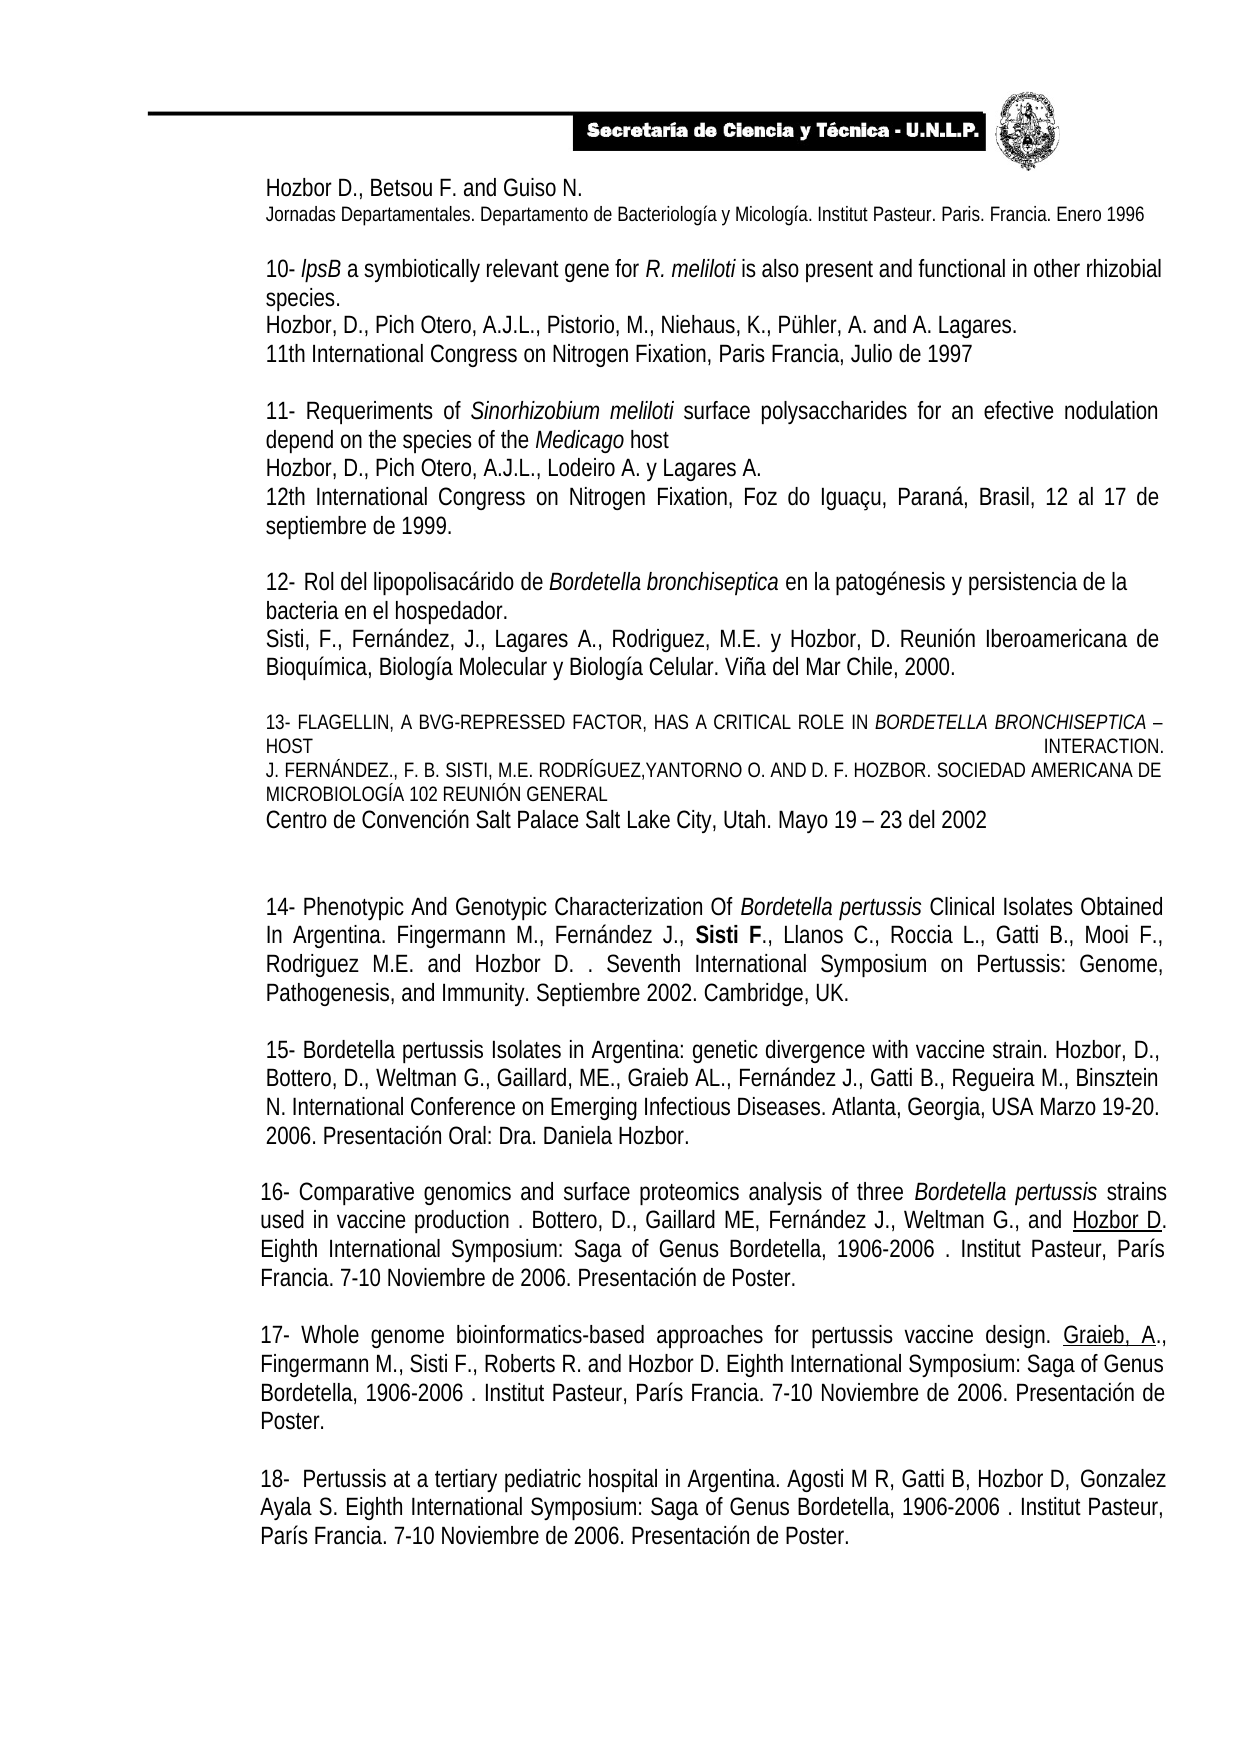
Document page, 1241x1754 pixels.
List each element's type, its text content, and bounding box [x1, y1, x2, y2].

text Centro de Convención Salt Palace Salt Lake City, Utah. Mayo 19 – 23 del 2002 [266, 805, 1238, 834]
picture [147, 91, 1060, 171]
list Phenotypic And Genotypic Characterization Of Bordetella pertussis Clinical Isolates Obtained In Argentina. Fingermann M., Fernández J., Sisti F., Llanos C., Roccia L., Gatti B., Mooi F., Rodriguez M.E. and Hozbor D. . Seventh International Symposium on Pertussis: Genome, Pathogenesis, and Immunity. Septiembre 2002. Cambridge, UK. [266, 892, 1164, 1006]
text 12th International Congress on Nitrogen Fixation, Foz do Iguaçu, Paraná, Brasil, 12 al 17 de septiembre de 1999. [266, 482, 1238, 539]
text Jornadas Departamentales. Departamento de Bacteriología y Micología. Institut Pasteur. Paris. Francia. Enero 1996 [266, 202, 1238, 226]
list Whole genome bioinformatics-based approaches for pertussis vaccine design. Graieb, A., Fingermann M., Sisti F., Roberts R. and Hozbor D. Eighth International Symposium: Saga of Genus Bordetella, 1906-2006 . Institut Pasteur, París Francia. 7-10 Noviembre de 2006. Presentación de Poster. [260, 1320, 1167, 1435]
text Sisti, F., Fernández, J., Lagares A., Rodriguez, M.E. y Hozbor, D. Reunión Iberoamericana de Bioquímica, Biología Molecular y Biología Celular. Viña del Mar Chile, 2000. [266, 625, 1238, 681]
list lpsB a symbiotically relevant gene for R. meliloti is also present and functional in other rhizobial species. [266, 254, 1163, 311]
list Bordetella pertussis Isolates in Argentina: genetic divergence with vaccine strain. Hozbor, D., Bottero, D., Weltman G., Gaillard, ME., Graieb AL., Fernández J., Gatti B., Regueira M., Binsztein [266, 1035, 1163, 1092]
text J. FERNÁNDEZ., F. B. SISTI, M.E. RODRÍGUEZ,YANTORNO O. AND D. F. HOZBOR. SOCIEDAD AMERICANA DE MICROBIOLOGÍA 102 REUNIÓN GENERAL [266, 758, 1238, 805]
text Hozbor, D., Pich Otero, A.J.L., Pistorio, M., Niehaus, K., Pühler, A. and A. Lagares. 11th International Congress on Nitrogen Fixation, Paris Francia, Julio de 1997 [266, 311, 1021, 367]
text N. International Conference on Emerging Infectious Diseases. Atlanta, Georgia, USA Marzo 19-20. 2006. Presentación Oral: Dra. Daniela Hozbor. [266, 1092, 1166, 1149]
text Hozbor, D., Pich Otero, A.J.L., Lodeiro A. y Lagares A. [266, 453, 1238, 482]
list Requeriments of Sinorhizobium meliloti surface polysaccharides for an efective nodulation depend on the species of the Medicago host [266, 396, 1163, 453]
list FLAGELLIN, A BVG-REPRESSED FACTOR, HAS A CRITICAL ROLE IN BORDETELLA BRONCHISEPTICA – HOST INTERACTION. [266, 710, 1165, 758]
list Comparative genomics and surface proteomics analysis of three Bordetella pertussis strains used in vaccine production . Bottero, D., Gaillard ME, Fernández J., Weltman G., and Hozbor D. Eighth International Symposium: Saga of Genus Bordetella, 1906-2006 . Institut Pasteur, París Francia. 7-10 Noviembre de 2006. Presentación de Poster. [260, 1177, 1167, 1291]
list Pertussis at a tertiary pediatric hospital in Argentina. Agosti M R, Gatti B, Hozbor D, Gonzalez Ayala S. Eighth International Symposium: Saga of Genus Bordetella, 1906-2006 . Institut Pasteur, París Francia. 7-10 Noviembre de 2006. Presentación de Poster. [260, 1464, 1166, 1549]
list Rol del lipopolisacárido de Bordetella bronchiseptica en la patogénesis y persistencia de la bacteria en el hospedador. [266, 567, 1164, 625]
text Hozbor D., Betsou F. and Guiso N. [266, 173, 1238, 201]
